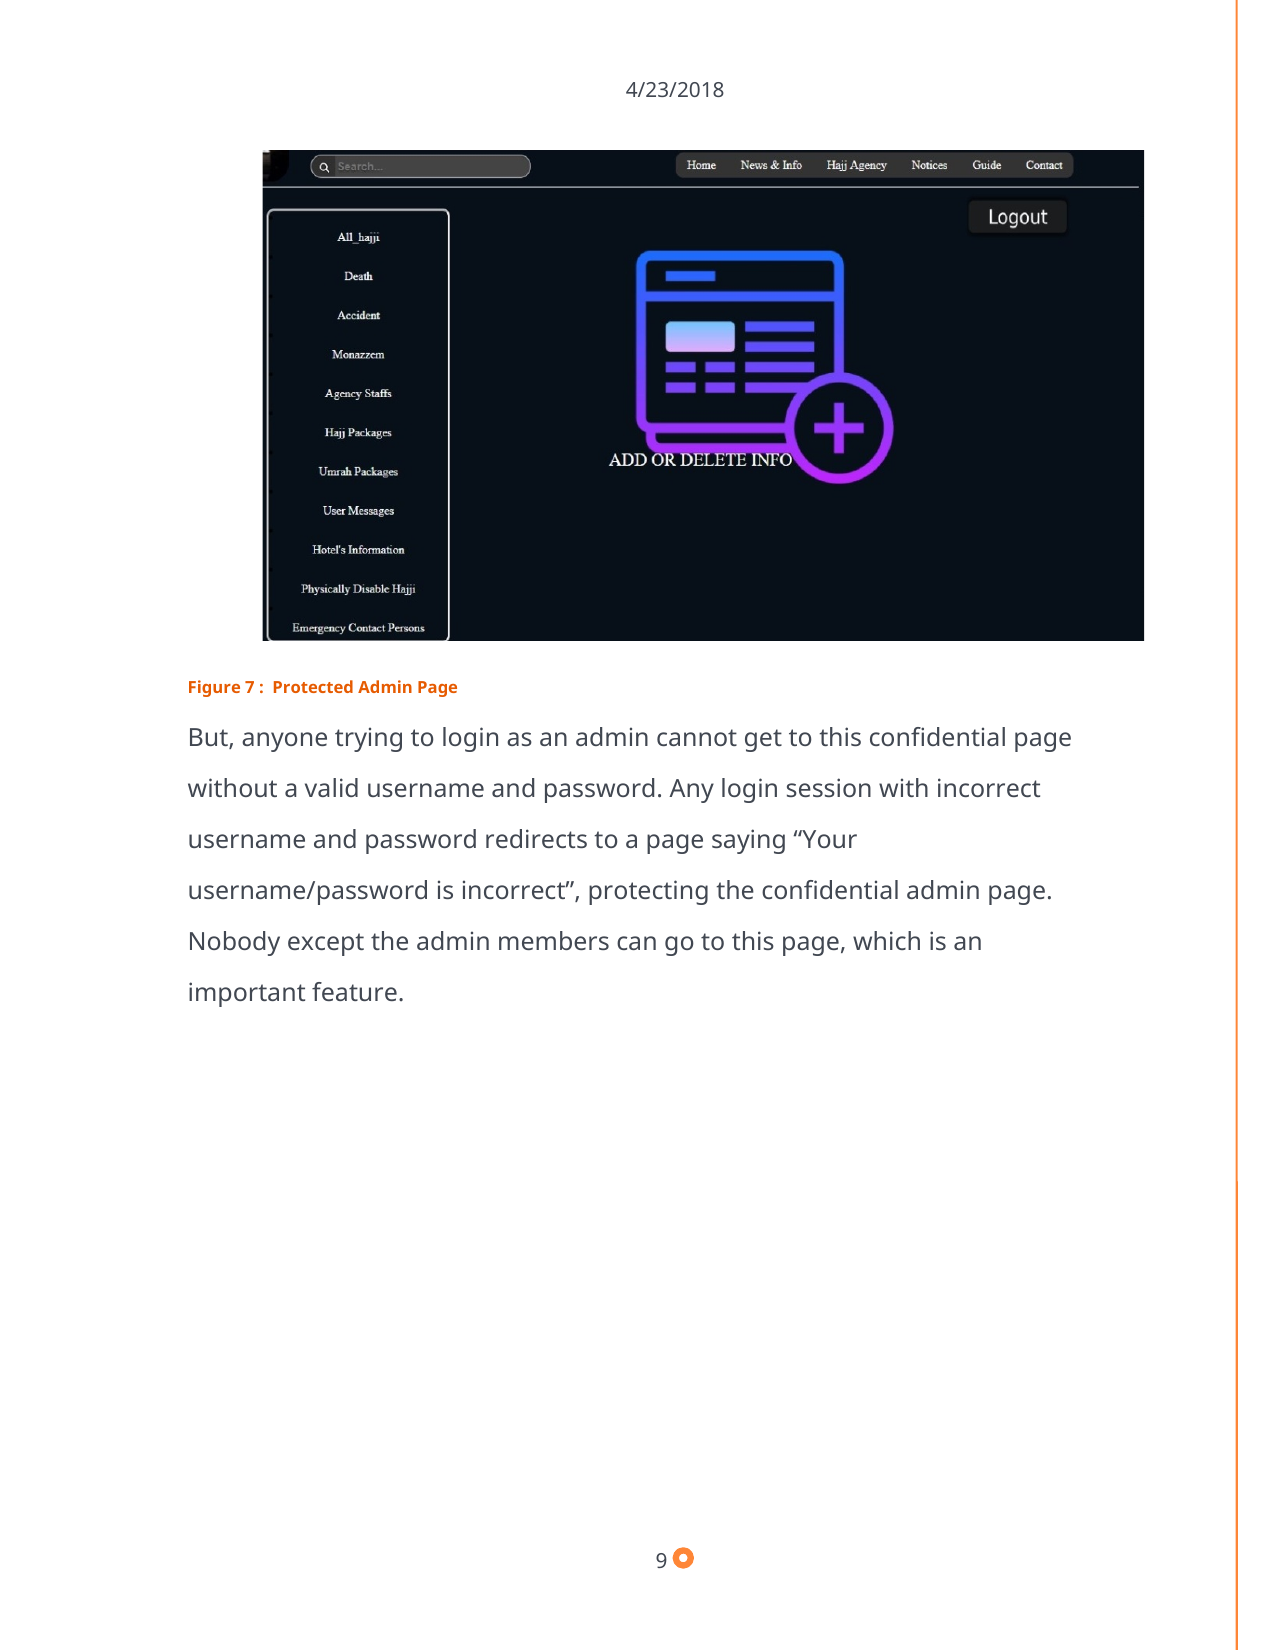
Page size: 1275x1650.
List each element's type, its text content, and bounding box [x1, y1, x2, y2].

picture [262, 150, 1145, 641]
text Figure 7 : Protected Admin Page [187, 676, 1087, 698]
text But, anyone trying to login as an admin cannot get to this confidential page without a valid username and password. Any login session with incorrect username and password redirects to a page saying “Your username/password is incorrect”, protecting the confidential admin page. Nobody except the admin members can go to this page, which is an important feature. [187, 719, 1087, 1008]
